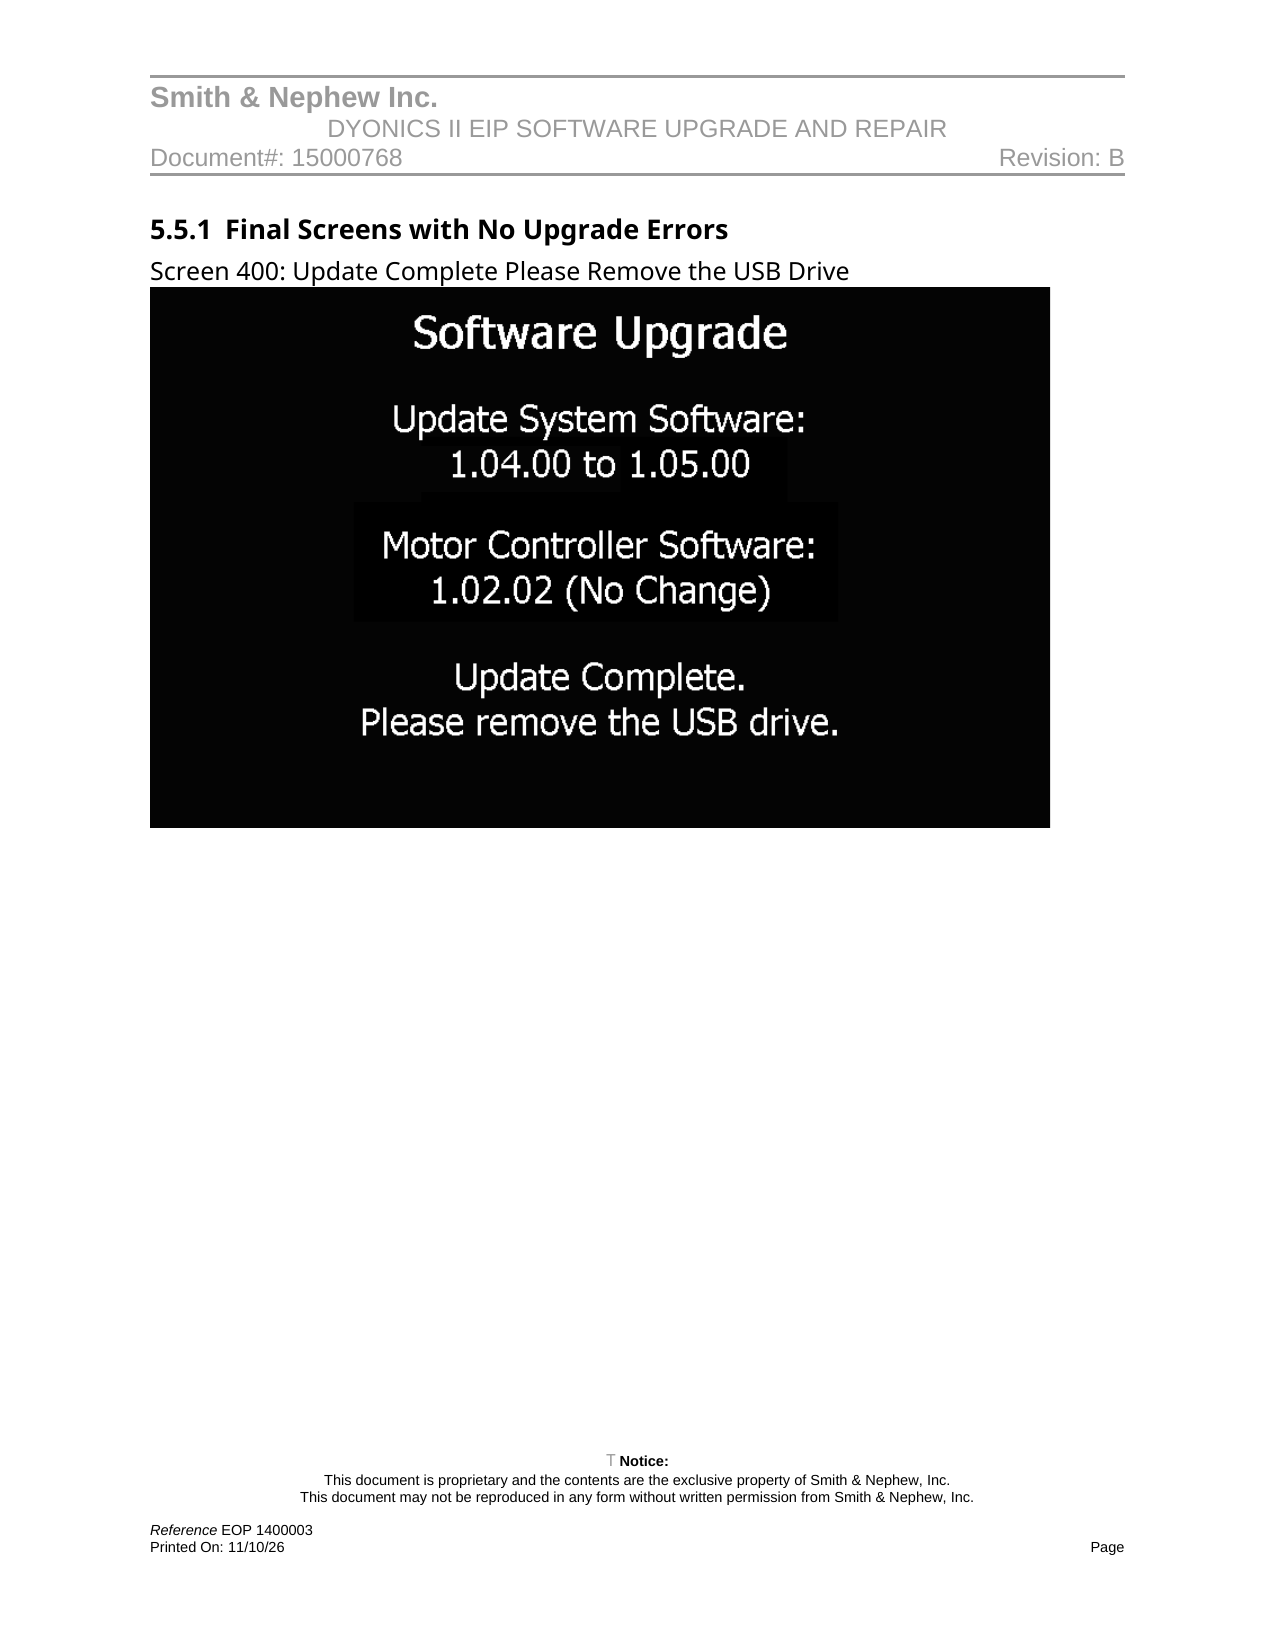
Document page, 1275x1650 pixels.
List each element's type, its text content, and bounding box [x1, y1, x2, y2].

picture [150, 287, 1050, 828]
subtitle Final Screens with No Upgrade Errors [150, 211, 1125, 247]
text Screen 400: Update Complete Please Remove the [150, 254, 1125, 288]
